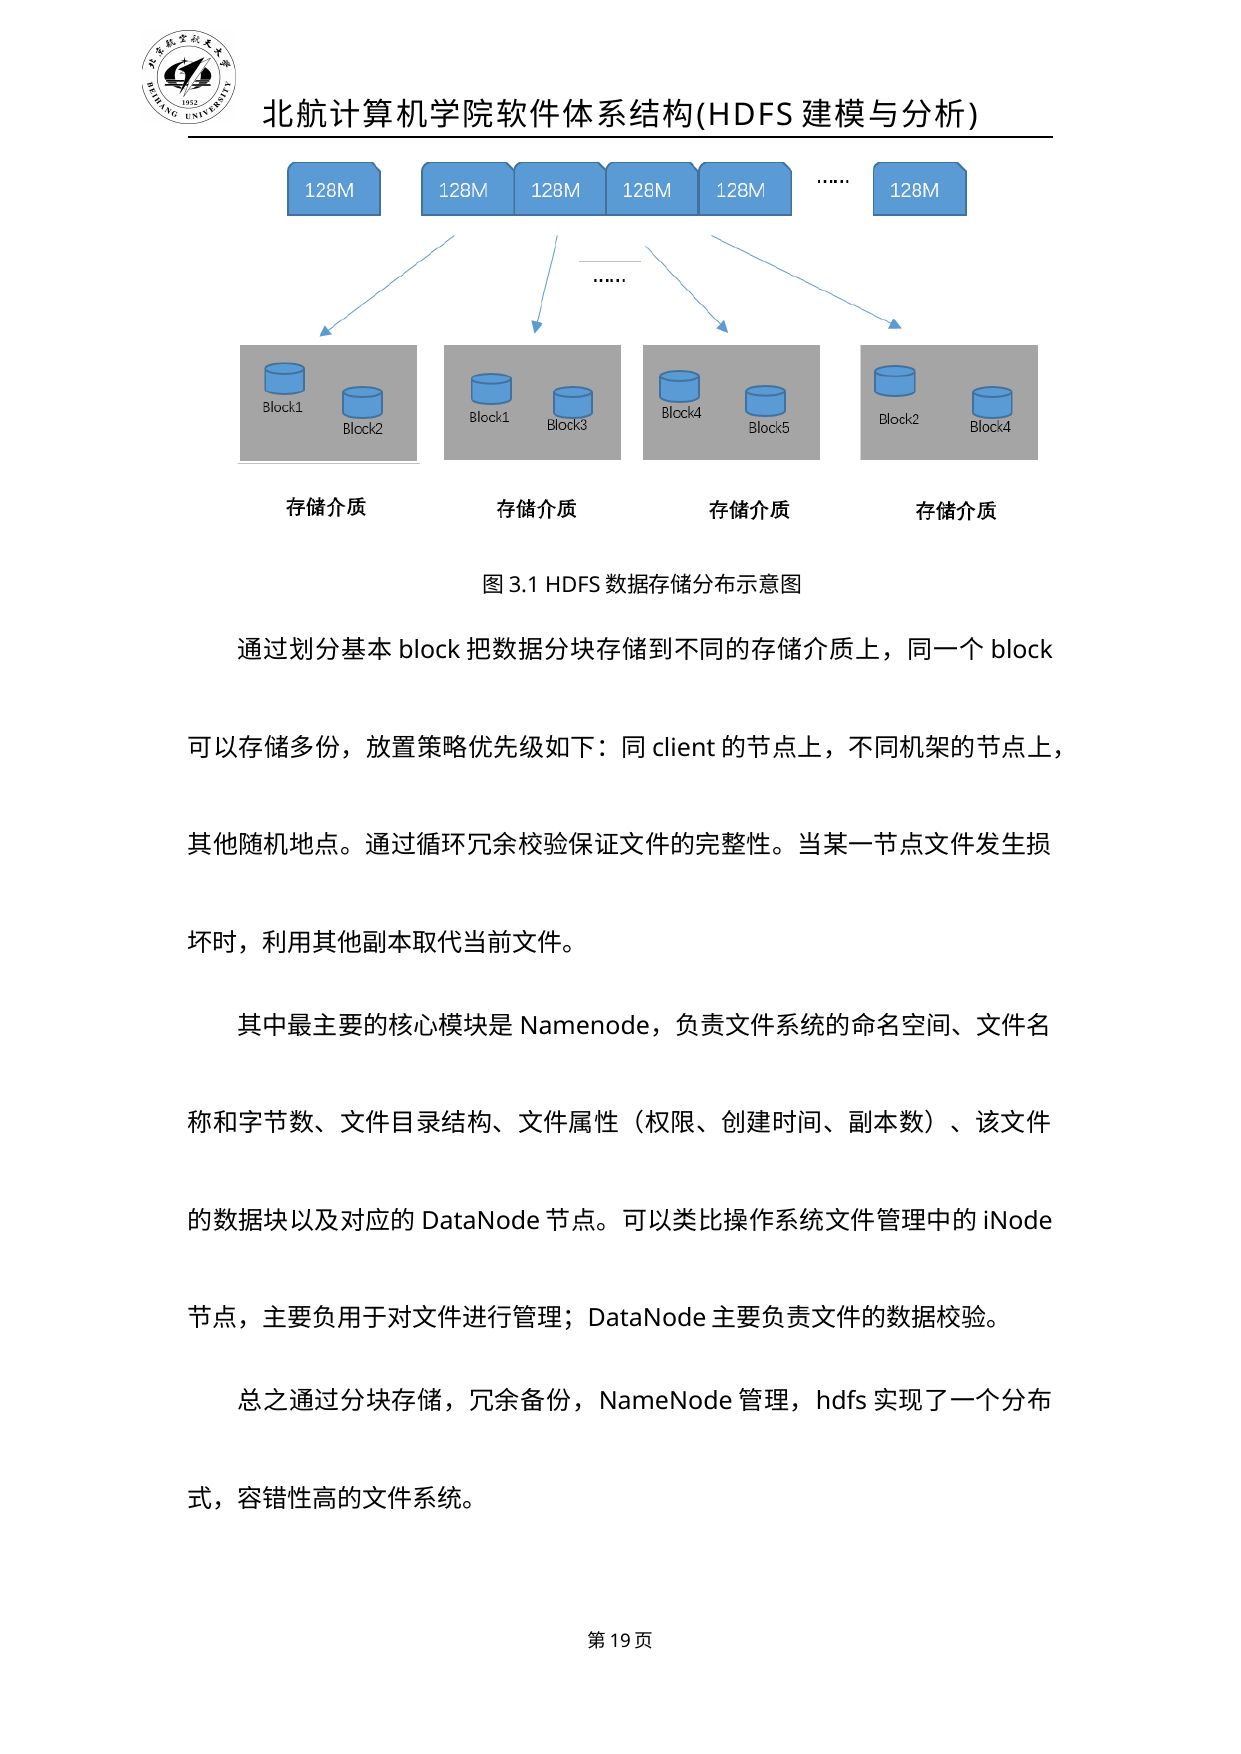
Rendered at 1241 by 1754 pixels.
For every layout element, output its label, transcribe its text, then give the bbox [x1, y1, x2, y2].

text 其中最主要的核心模块是Namenode，负责文件系统的命名空间、文件名称和字节数、文件目录结构、文件属性（权限、创建时间、副本数）、该文件的数据块以及对应的DataNode节点。可以类比操作系统文件管理中的iNode节点，主要负用于对文件进行管理；DataNode主要负责文件的数据校验。 [187, 991, 1053, 1348]
picture [237, 162, 1040, 535]
text 图3.1 HDFS数据存储分布示意图 [187, 567, 1053, 599]
picture [142, 30, 236, 124]
text 总之通过分块存储，冗余备份，NameNode管理，hdfs实现了一个分布式，容错性高的文件系统。 [187, 1366, 1053, 1529]
text 通过划分基本block把数据分块存储到不同的存储介质上，同一个block可以存储多份，放置策略优先级如下：同client的节点上，不同机架的节点上，其他随机地点。通过循环冗余校验保证文件的完整性。当某一节点文件发生损坏时，利用其他副本取代当前文件。 [187, 615, 1053, 973]
